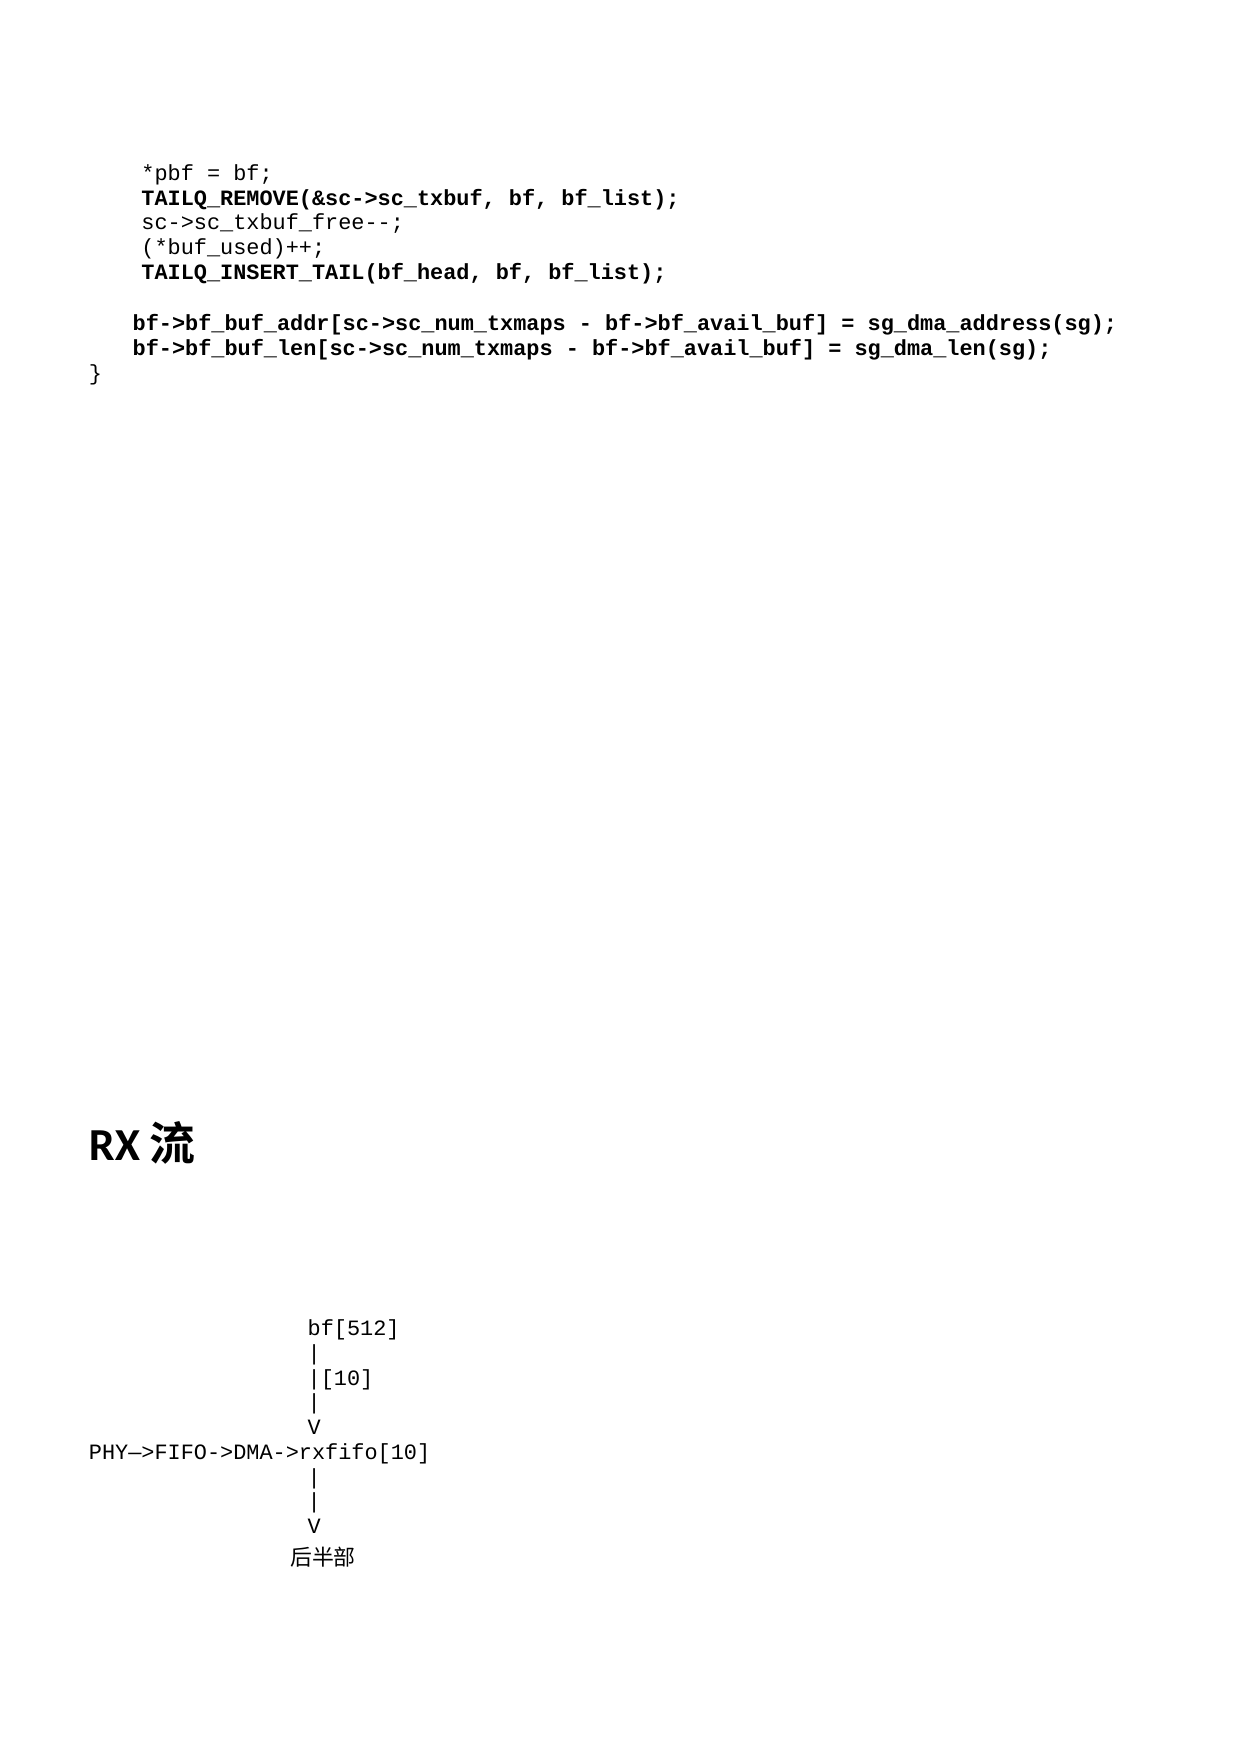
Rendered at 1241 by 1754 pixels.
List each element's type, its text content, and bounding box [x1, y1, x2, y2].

text | [89, 1392, 1152, 1416]
text | [89, 1342, 1152, 1367]
text 后半部 [89, 1540, 1152, 1572]
subtitle RX流 [89, 1092, 1152, 1189]
text PHY—>FIFO->DMA->rxfifo[10] [89, 1441, 1152, 1466]
text (*buf_used)++; [89, 236, 1152, 261]
text V [89, 1416, 1152, 1441]
text TAILQ_INSERT_TAIL(bf_head, bf, bf_list); [89, 261, 1152, 286]
text bf[512] [89, 1317, 1152, 1342]
text V [89, 1516, 1152, 1540]
text | [89, 1491, 1152, 1516]
text |[10] [89, 1367, 1152, 1392]
text bf->bf_buf_len[sc->sc_num_txmaps - bf->bf_avail_buf] = sg_dma_len(sg); [89, 337, 1152, 362]
text TAILQ_REMOVE(&sc->sc_txbuf, bf, bf_list); [89, 187, 1152, 212]
text *pbf = bf; [89, 162, 1152, 187]
text | [89, 1466, 1152, 1491]
text sc->sc_txbuf_free--; [89, 212, 1152, 236]
text } [89, 362, 1152, 387]
text bf->bf_buf_addr[sc->sc_num_txmaps - bf->bf_avail_buf] = sg_dma_address(sg); [89, 313, 1152, 337]
